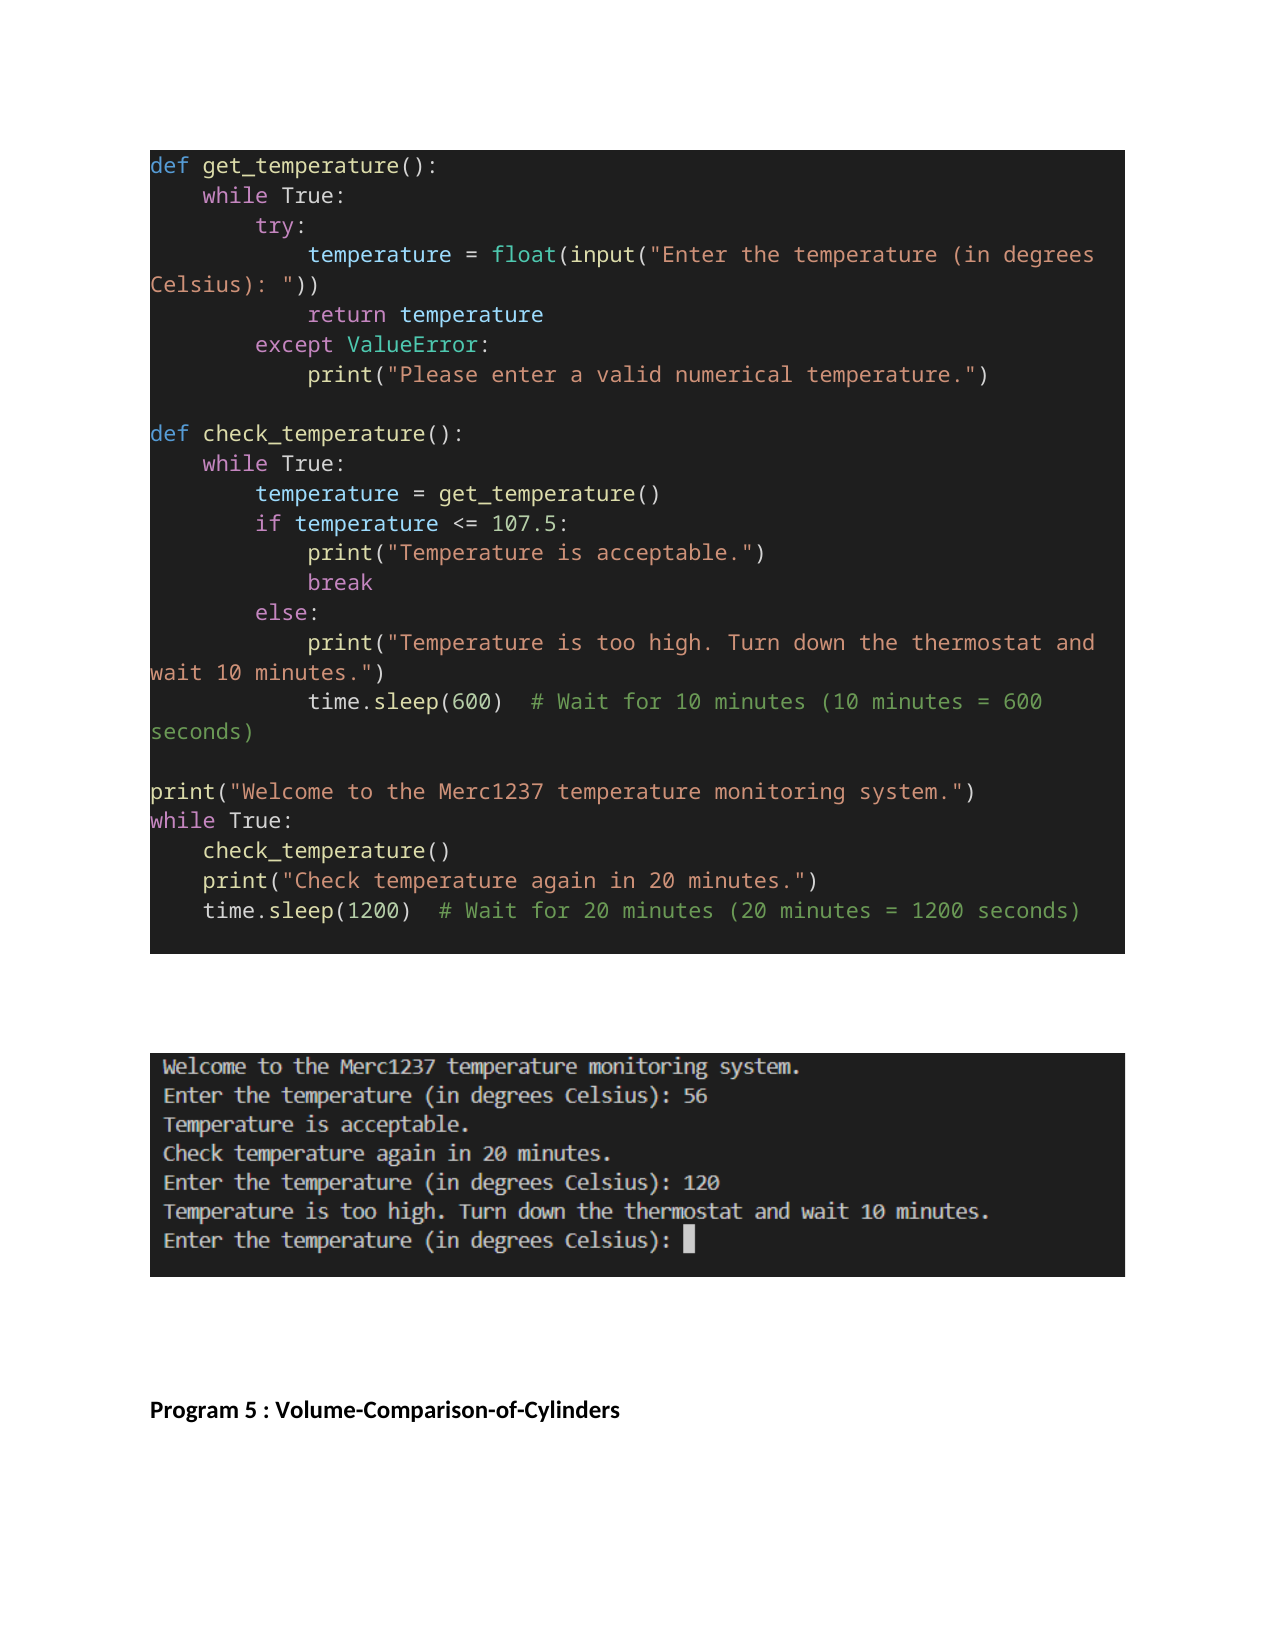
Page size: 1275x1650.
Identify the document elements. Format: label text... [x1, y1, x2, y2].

text check_temperature() [150, 835, 1125, 865]
picture [150, 1053, 1125, 1277]
text break [150, 567, 1125, 597]
text time.sleep(1200) # Wait for 20 minutes (20 minutes = 1200 seconds) [150, 895, 1125, 924]
text def get_temperature(): [150, 150, 1125, 180]
text temperature = float(input("Enter the temperature (in degrees Celsius): ")) [150, 239, 1125, 299]
text while True: [150, 180, 1125, 209]
text while True: [150, 448, 1125, 478]
text while True: [150, 805, 1125, 835]
text except ValueError: [150, 329, 1125, 358]
text print("Temperature is acceptable.") [150, 537, 1125, 567]
text print("Please enter a valid numerical temperature.") [150, 358, 1125, 388]
text print("Check temperature again in 20 minutes.") [150, 865, 1125, 895]
text temperature = get_temperature() [150, 478, 1125, 507]
text time.sleep(600) # Wait for 10 minutes (10 minutes = 600 seconds) [150, 686, 1125, 746]
text else: [150, 597, 1125, 627]
text try: [150, 209, 1125, 239]
text if temperature <= 107.5: [150, 507, 1125, 537]
text def check_temperature(): [150, 418, 1125, 448]
text print("Temperature is too high. Turn down the thermostat and wait 10 minutes.") [150, 627, 1125, 686]
text return temperature [150, 299, 1125, 329]
text Program 5 : Volume-Comparison-of-Cylinders [150, 1394, 1125, 1425]
text print("Welcome to the Merc1237 temperature monitoring system.") [150, 776, 1125, 805]
